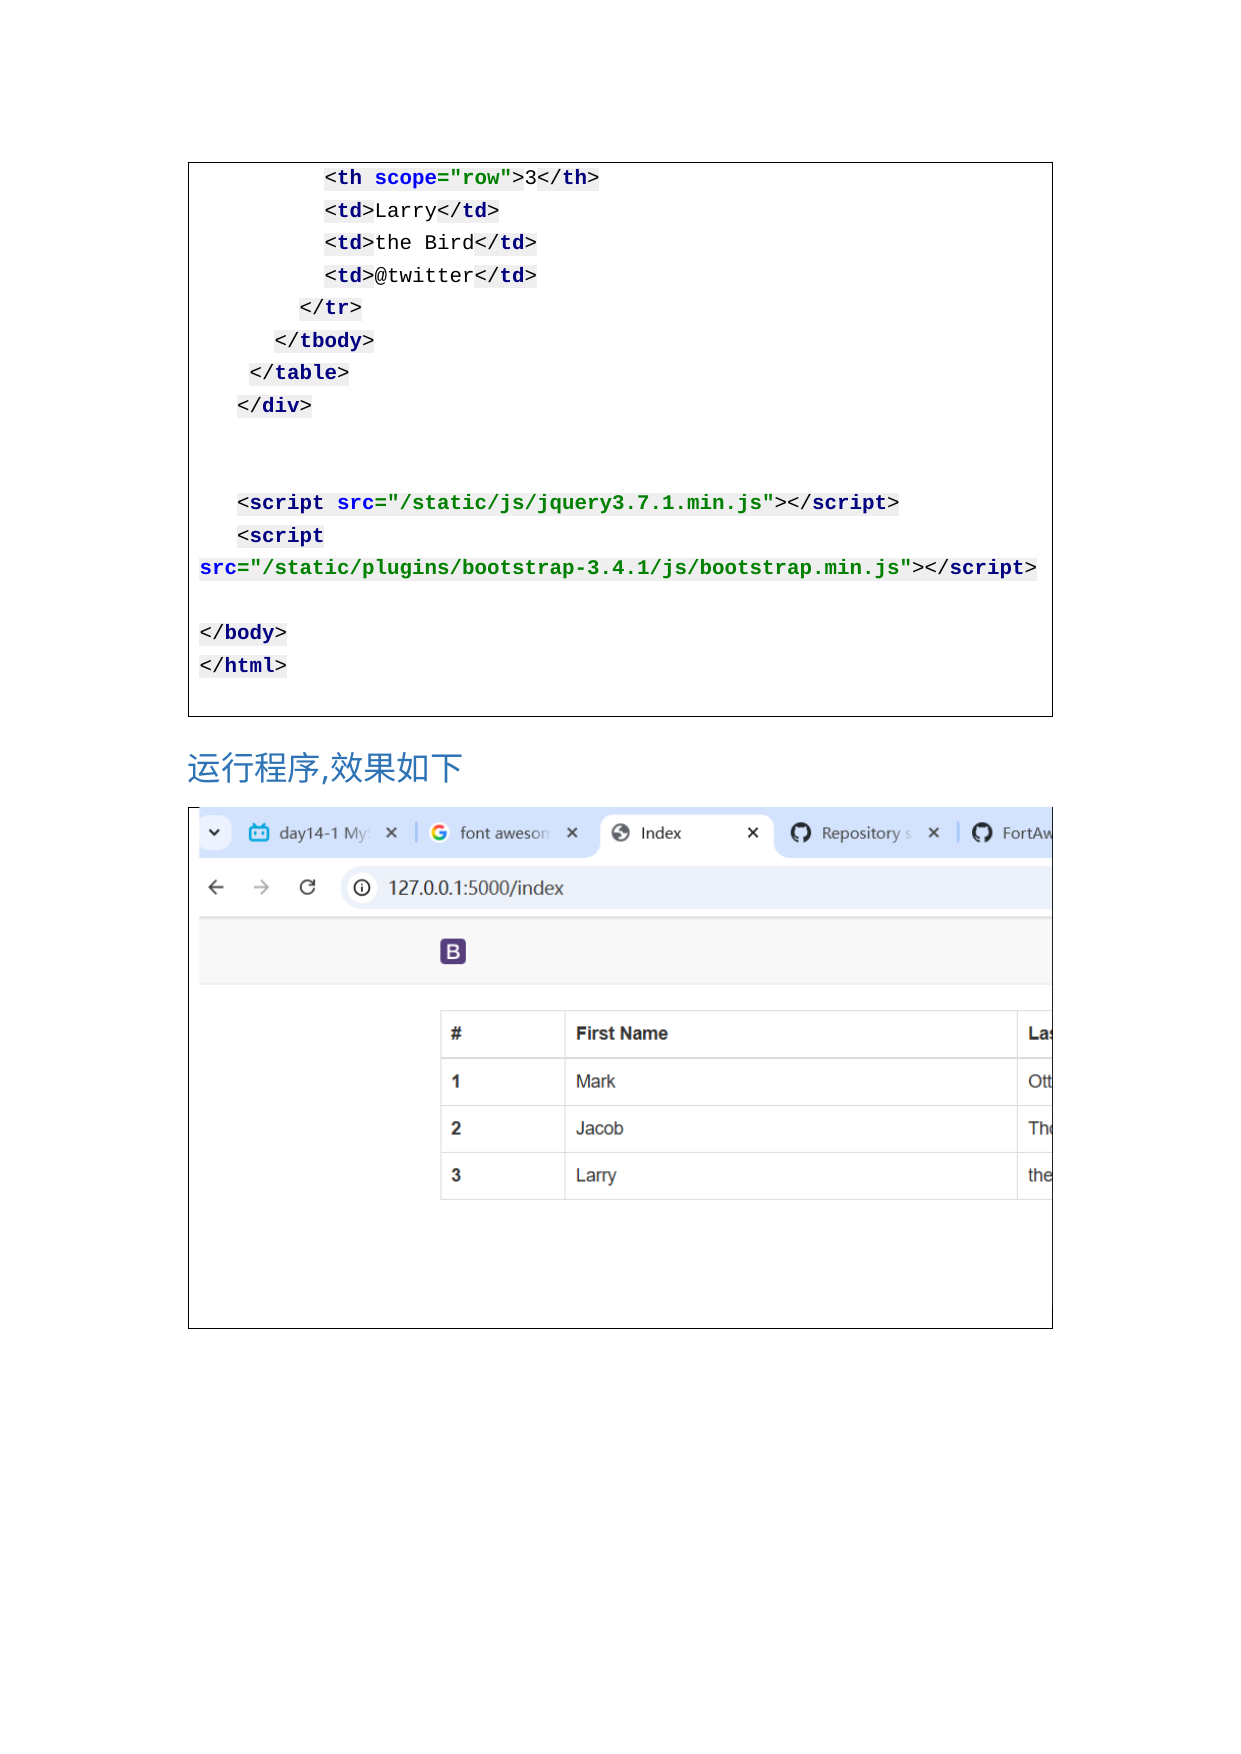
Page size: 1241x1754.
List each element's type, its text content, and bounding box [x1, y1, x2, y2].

table_header [189, 808, 1052, 1328]
subtitle 运行程序,效果如下 [187, 733, 1053, 798]
picture [199, 807, 1053, 1305]
